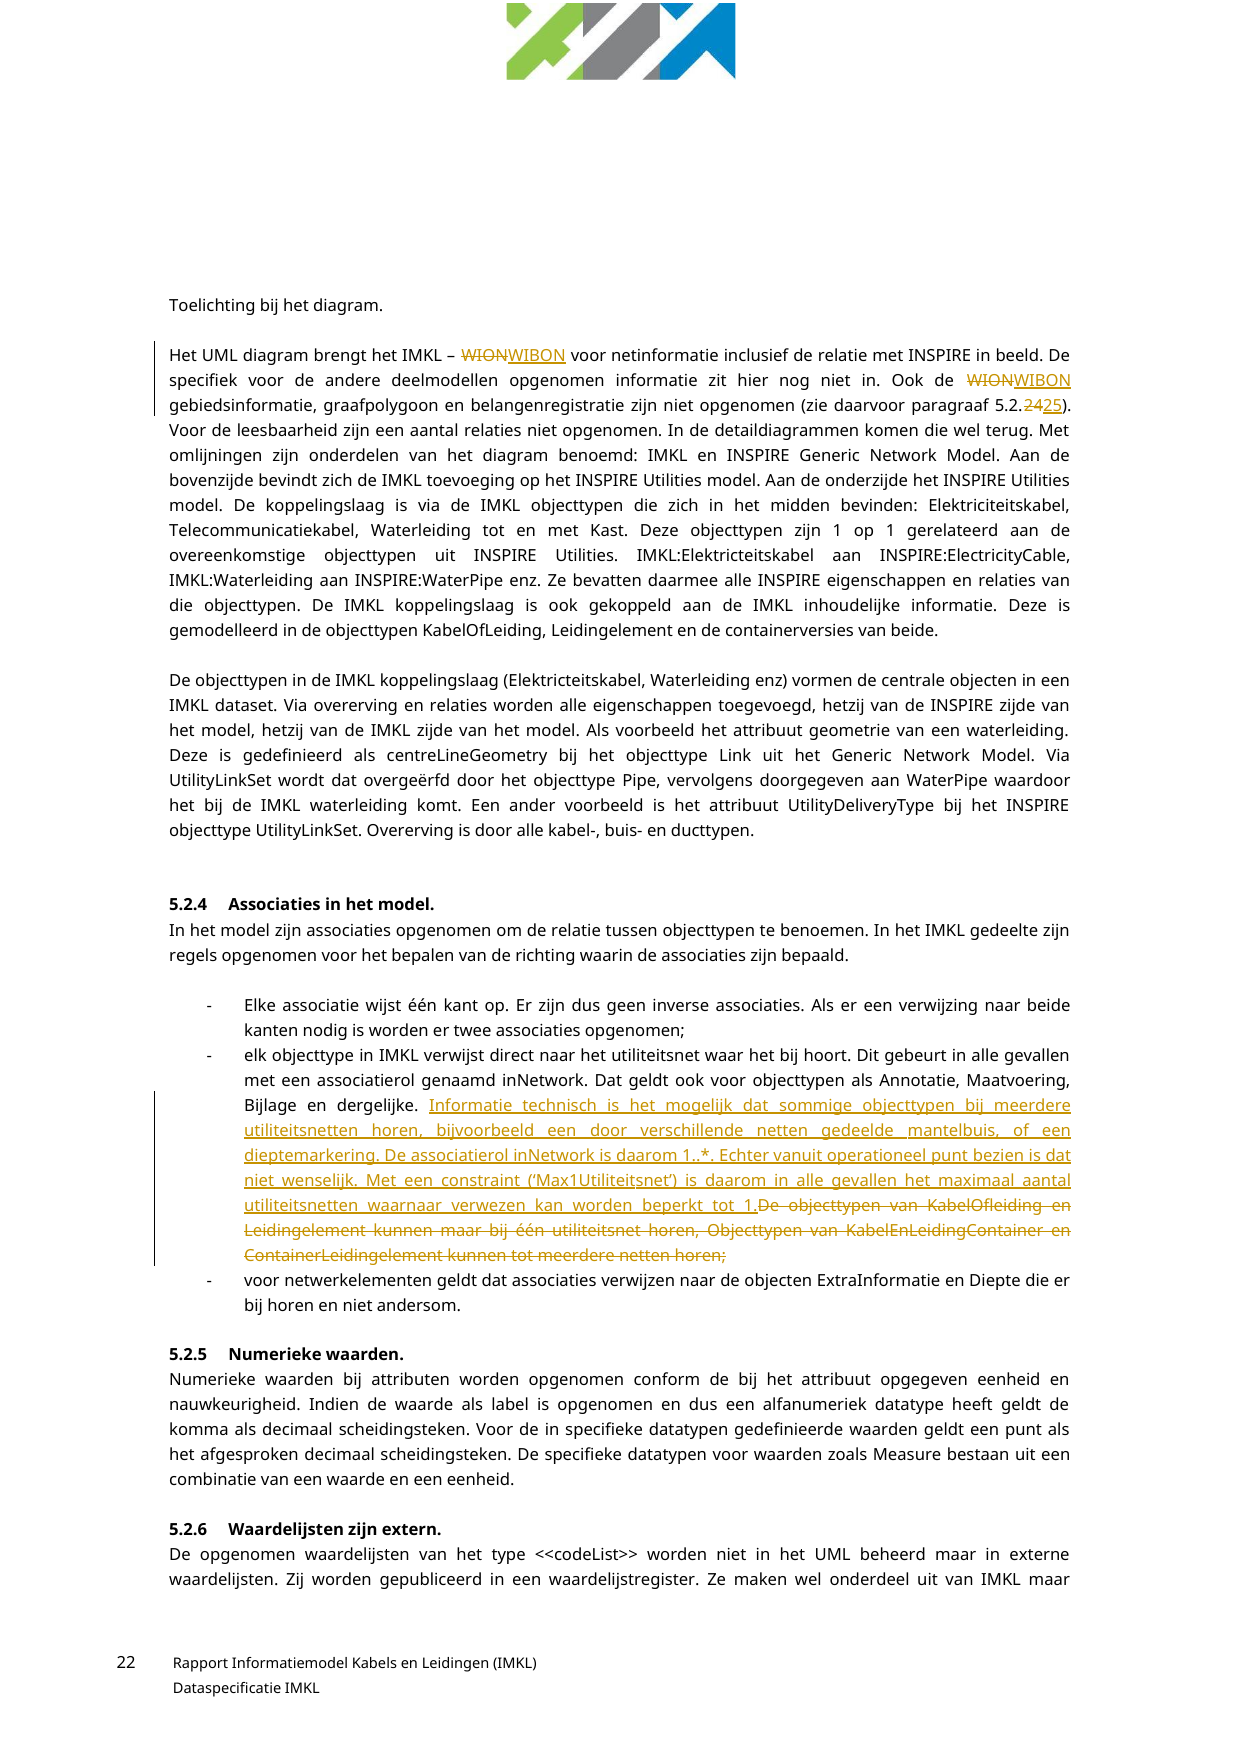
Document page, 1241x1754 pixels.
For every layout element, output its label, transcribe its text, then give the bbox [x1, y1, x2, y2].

picture [506, 3, 718, 80]
text Associaties in het model. [169, 891, 1071, 916]
picture [677, 50, 736, 80]
list elk objecttype in IMKL verwijst direct naar het utiliteitsnet waar het bij hoort. Dit gebeurt in alle gevallen met een associatierol genaamd inNetwork. Dat geldt ook voor objecttypen als Annotatie, Maatvoering, Bijlage en dergelijke. [206, 1041, 1071, 1266]
list voor netwerkelementen geldt dat associaties verwijzen naar de objecten ExtraInformatie en Diepte die er bij horen en niet andersom. [206, 1266, 1071, 1316]
text Numerieke waarden. [169, 1341, 1071, 1366]
text In het model zijn associaties opgenomen om de relatie tussen objecttypen te benoemen. In het IMKL gedeelte zijn regels opgenomen voor het bepalen van de richting waarin de associaties zijn bepaald. [169, 916, 1071, 966]
list Elke associatie wijst één kant op. Er zijn dus geen inverse associaties. Als er een verwijzing naar beide kanten nodig is worden er twee associaties opgenomen; [206, 991, 1071, 1041]
text De objecttypen in de IMKL koppelingslaag (Elektricteitskabel, Waterleiding enz) vormen de centrale objecten in een IMKL dataset. Via overerving en relaties worden alle eigenschappen toegevoegd, hetzij van de INSPIRE zijde van het model, hetzij van de IMKL zijde van het model. Als voorbeeld het attribuut geometrie van een waterleiding. Deze is gedefinieerd als centreLineGeometry bij het objecttype Link uit het Generic Network Model. Via UtilityLinkSet wordt dat overgeërfd door het objecttype Pipe, vervolgens doorgegeven aan WaterPipe waardoor het bij de IMKL waterleiding komt. Een ander voorbeeld is het attribuut UtilityDeliveryType bij het INSPIRE objecttype UtilityLinkSet. Overerving is door alle kabel-, buis- en ducttypen. [169, 666, 1071, 841]
text Waardelijsten zijn extern. [169, 1516, 1071, 1541]
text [169, 1541, 1071, 1591]
text Numerieke waarden bij attributen worden opgenomen conform de bij het attribuut opgegeven eenheid en nauwkeurigheid. Indien de waarde als label is opgenomen en dus een alfanumeriek datatype heeft geldt de komma als decimaal scheidingsteken. Voor de in specifieke datatypen gedefinieerde waarden geldt een punt als het afgesproken decimaal scheidingsteken. De specifieke datatypen voor waarden zoals Measure bestaan uit een combinatie van een waarde en een eenheid. [169, 1366, 1071, 1491]
text Het UML diagram brengt het IMKL – voor netinformatie inclusief de relatie met INSPIRE in beeld. De specifiek voor de andere deelmodellen opgenomen informatie zit hier nog niet in. Ook de gebiedsinformatie, graafpolygoon en belangenregistratie zijn niet opgenomen (zie daarvoor paragraaf 5.2.). Voor de leesbaarheid zijn een aantal relaties niet opgenomen. In de detaildiagrammen komen die wel terug. Met omlijningen zijn onderdelen van het diagram benoemd: IMKL en INSPIRE Generic Network Model. Aan de bovenzijde bevindt zich de IMKL toevoeging op het INSPIRE Utilities model. Aan de onderzijde het INSPIRE Utilities model. De koppelingslaag is via de IMKL objecttypen die zich in het midden bevinden: Elektriciteitskabel, Telecommunicatiekabel, Waterleiding tot en met Kast. Deze objecttypen zijn 1 op 1 gerelateerd aan de overeenkomstige objecttypen uit INSPIRE Utilities. IMKL:Elektricteitskabel aan INSPIRE:ElectricityCable, IMKL:Waterleiding aan INSPIRE:WaterPipe enz. Ze bevatten daarmee alle INSPIRE eigenschappen en relaties van die objecttypen. De IMKL koppelingslaag is ook gekoppeld aan de IMKL inhoudelijke informatie. Deze is gemodelleerd in de objecttypen KabelOfLeiding, Leidingelement en de containerversies van beide. [169, 341, 1071, 641]
text Toelichting bij het diagram. [169, 291, 1071, 316]
